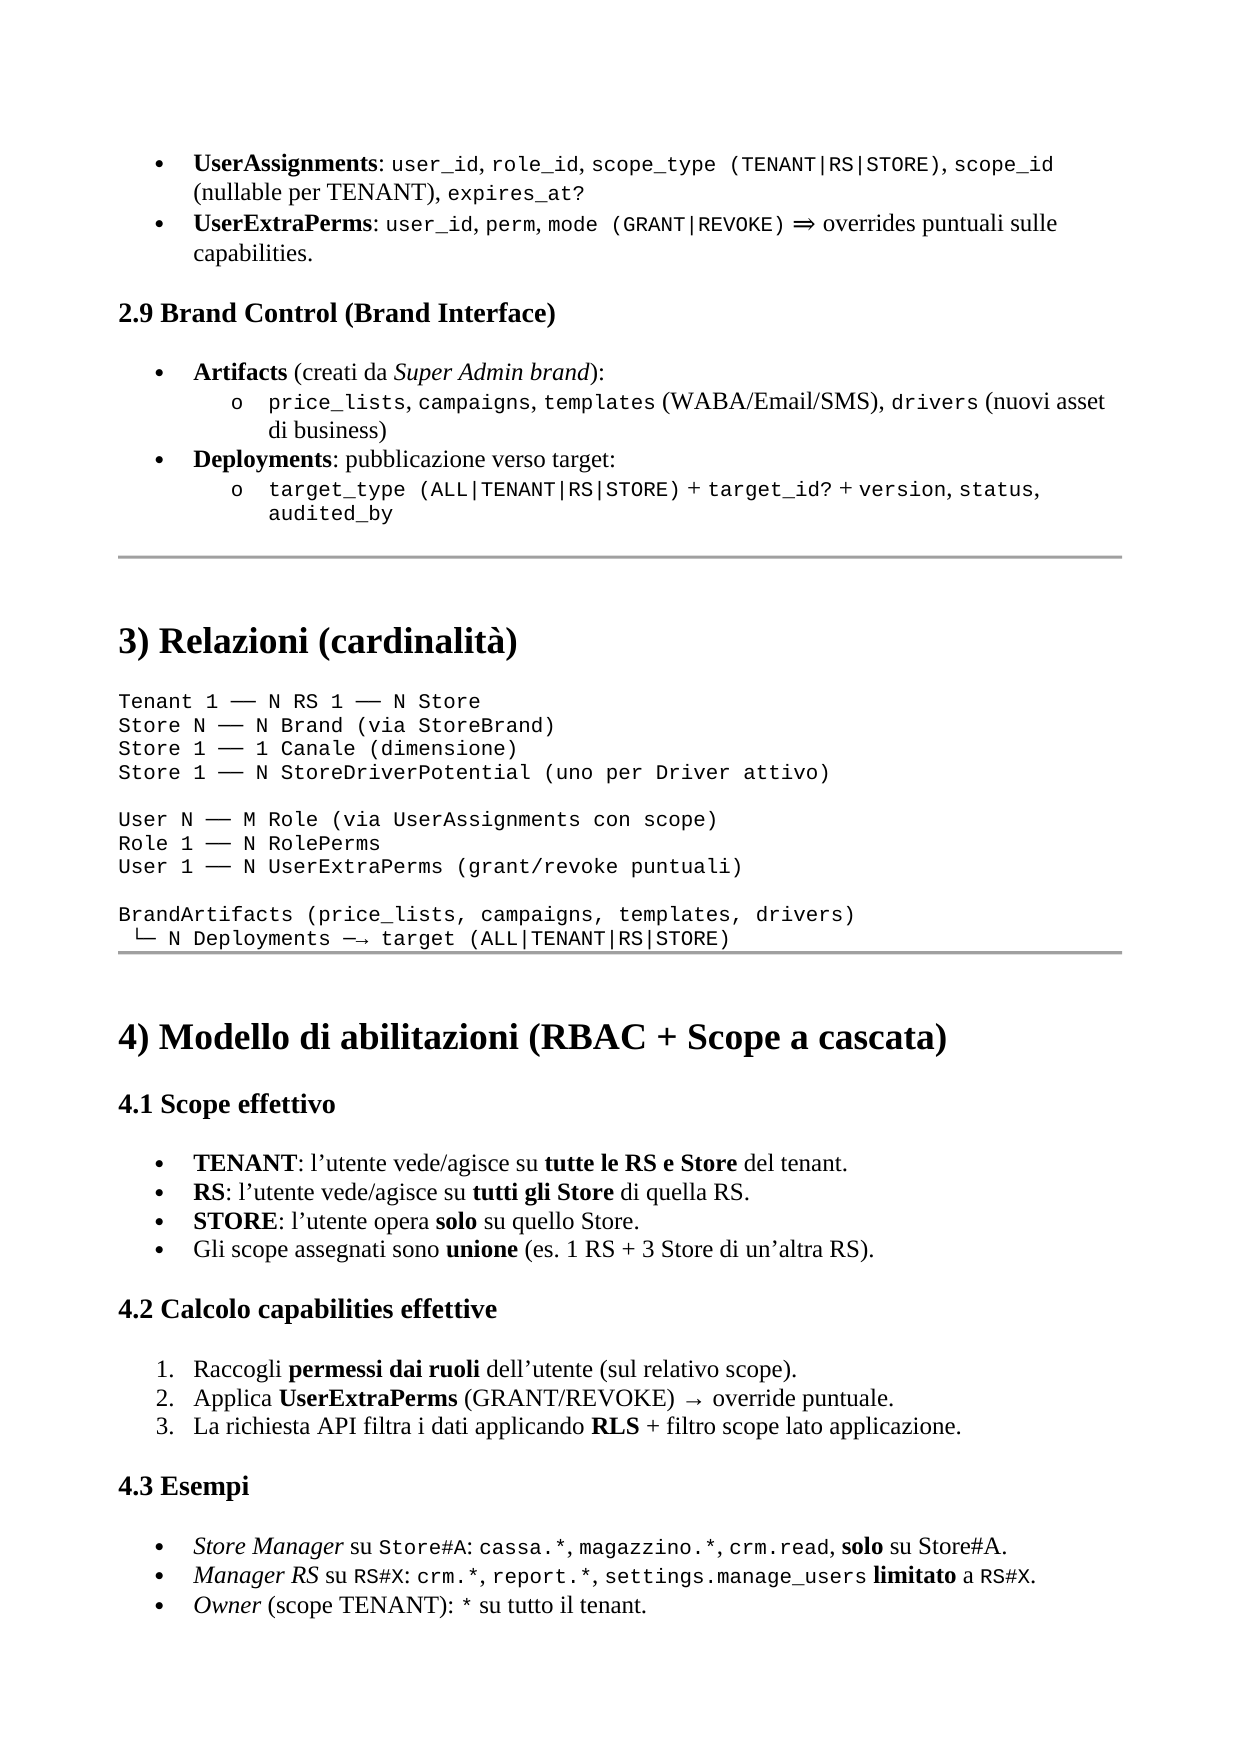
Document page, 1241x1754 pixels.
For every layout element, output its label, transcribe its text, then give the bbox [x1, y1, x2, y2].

list Store Manager su Store#A: cassa.*, magazzino.*, crm.read, solo su Store#A. [156, 1531, 1122, 1561]
list La richiesta API filtra i dati applicando RLS + filtro scope lato applicazione. [156, 1411, 1122, 1440]
text BrandArtifacts (price_lists, campaigns, templates, drivers) [118, 904, 1122, 927]
list TENANT: l’utente vede/agisce su tutte le RS e Store del tenant. [156, 1148, 1122, 1177]
list Applica UserExtraPerms (GRANT/REVOKE) → override puntuale. [156, 1383, 1122, 1411]
list Deployments: pubblicazione verso target: [156, 444, 1122, 473]
list Artifacts (creati da Super Admin brand): [156, 357, 1122, 386]
text Store N ── N Brand (via StoreBrand) [118, 715, 1122, 738]
list UserAssignments: user_id, role_id, scope_type (TENANT|RS|STORE), scope_id (nullable per TENANT), expires_at? [156, 148, 1122, 207]
list UserExtraPerms: user_id, perm, mode (GRANT|REVOKE) ⇒ overrides puntuali sulle capabilities. [156, 207, 1122, 267]
list STORE: l’utente opera solo su quello Store. [156, 1206, 1122, 1234]
text Tenant 1 ── N RS 1 ── N Store [118, 691, 1122, 715]
text Role 1 ── N RolePerms [118, 833, 1122, 857]
text 4.2 Calcolo capabilities effettive [118, 1292, 1122, 1325]
text User 1 ── N UserExtraPerms (grant/revoke puntuali) [118, 857, 1122, 880]
text 2.9 Brand Control (Brand Interface) [118, 296, 1122, 328]
list target_type (ALL|TENANT|RS|STORE) + target_id? + version, status, audited_by [231, 473, 1122, 526]
list Gli scope assegnati sono unione (es. 1 RS + 3 Store di un’altra RS). [156, 1234, 1122, 1263]
text 3) Relazioni (cardinalità) [118, 619, 1122, 662]
text User N ── M Role (via UserAssignments con scope) [118, 809, 1122, 833]
text Store 1 ── 1 Canale (dimensione) [118, 738, 1122, 762]
text 4.3 Esempi [118, 1469, 1122, 1502]
list Raccogli permessi dai ruoli dell’utente (sul relativo scope). [156, 1354, 1122, 1383]
list price_lists, campaigns, templates (WABA/Email/SMS), drivers (nuovi asset di business) [231, 386, 1122, 444]
list RS: l’utente vede/agisce su tutti gli Store di quella RS. [156, 1177, 1122, 1206]
text 4.1 Scope effettivo [118, 1087, 1122, 1119]
text Store 1 ── N StoreDriverPotential (uno per Driver attivo) [118, 762, 1122, 786]
text 4) Modello di abilitazioni (RBAC + Scope a cascata) [118, 1014, 1122, 1057]
text └─ N Deployments ─→ target (ALL|TENANT|RS|STORE) [118, 927, 1122, 951]
list Owner (scope TENANT): * su tutto il tenant. [156, 1590, 1122, 1620]
list Manager RS su RS#X: crm.*, report.*, settings.manage_users limitato a RS#X. [156, 1561, 1122, 1590]
